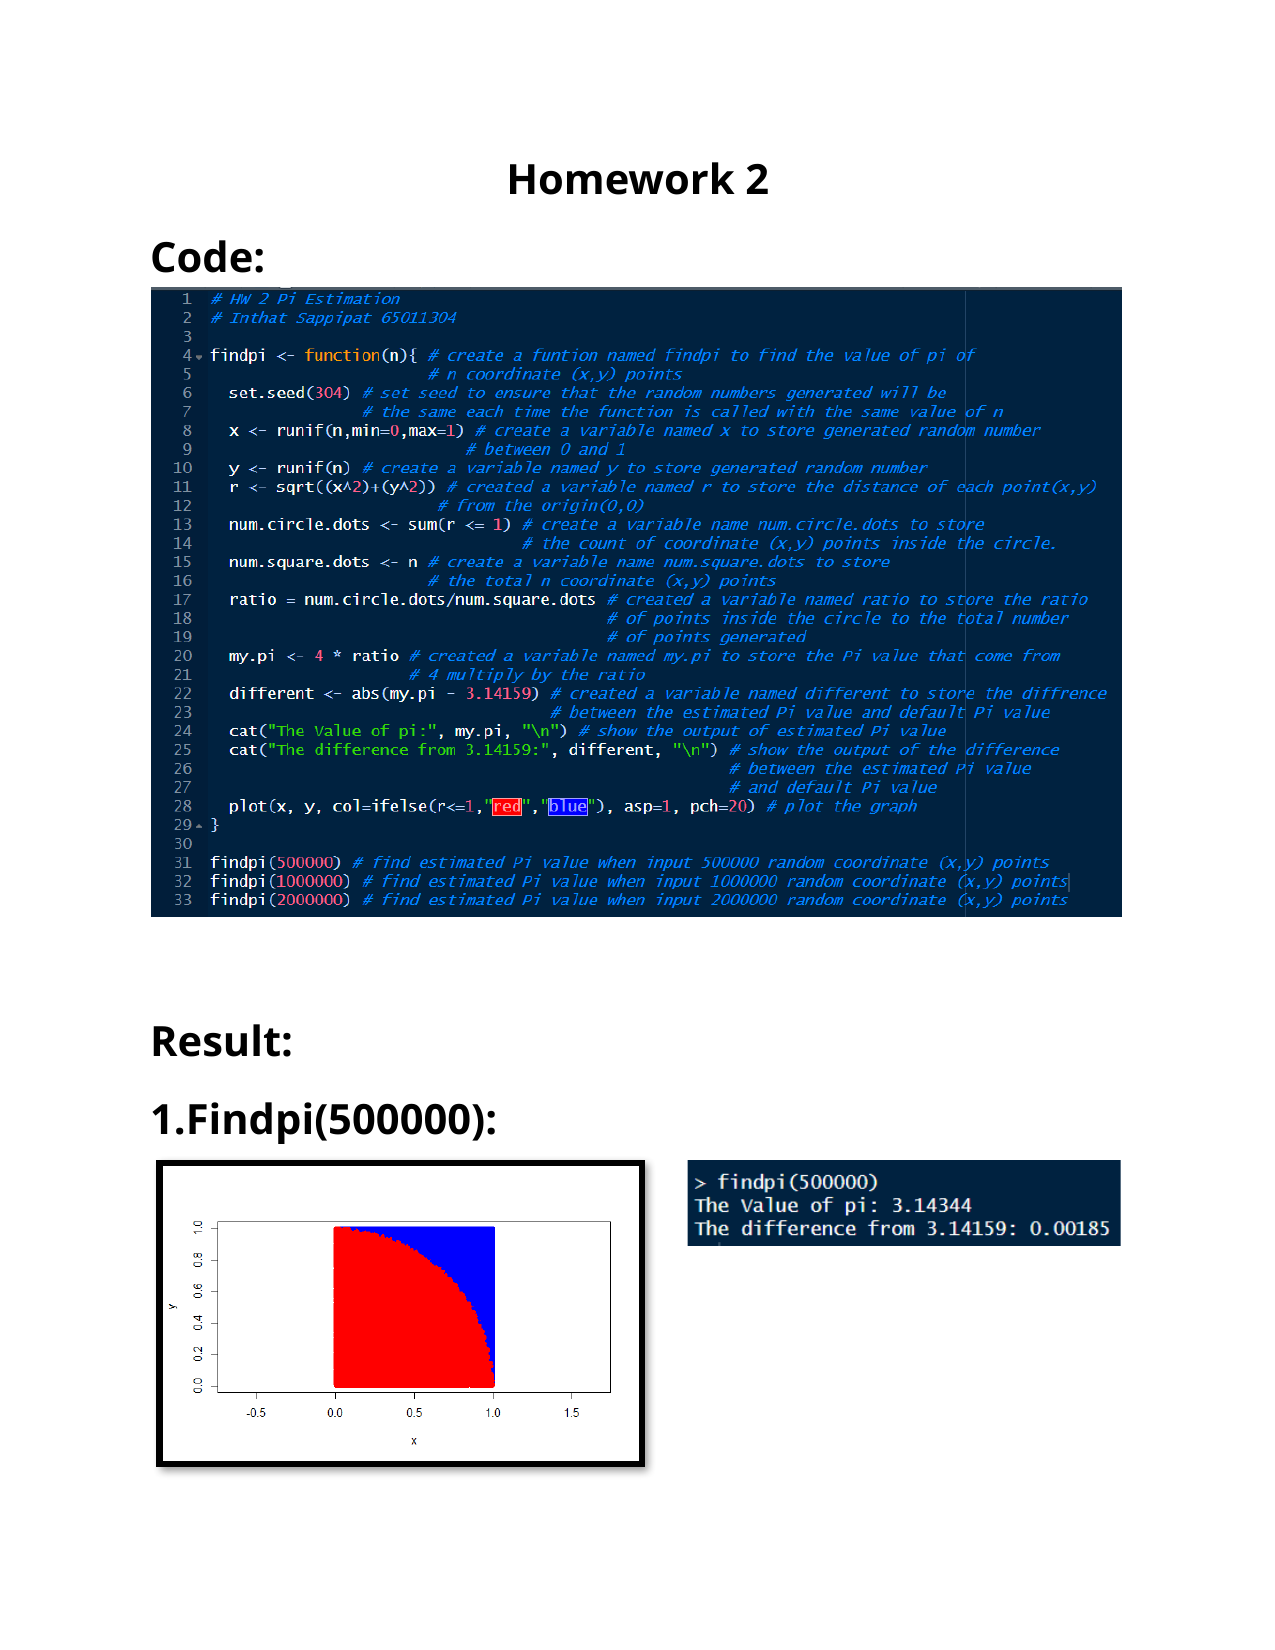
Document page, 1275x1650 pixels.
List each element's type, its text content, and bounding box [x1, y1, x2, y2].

text Homework 2 [150, 150, 1125, 207]
text 1.Findpi(500000): [150, 1089, 1125, 1146]
picture [163, 1166, 639, 1461]
picture [150, 287, 1122, 915]
text Code: [150, 228, 1125, 285]
picture [686, 1160, 1121, 1245]
